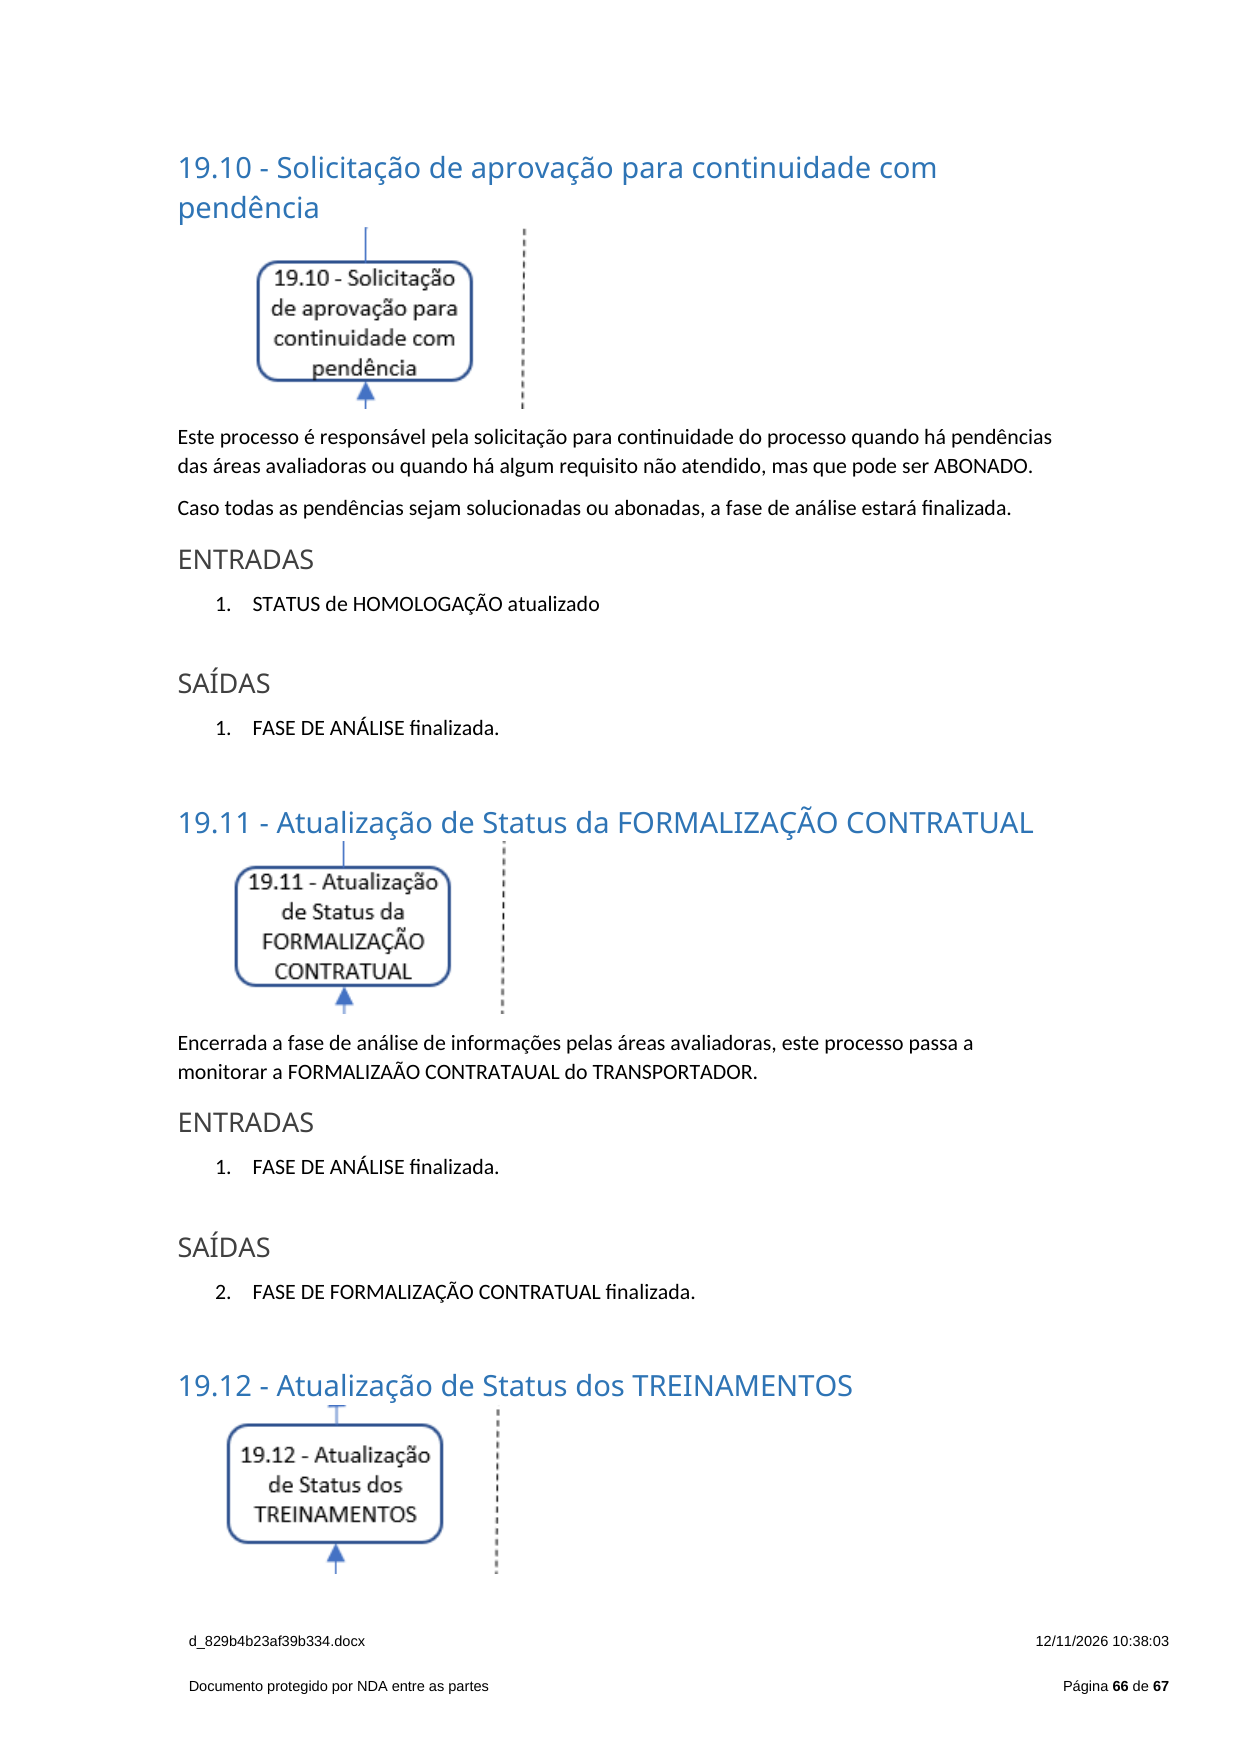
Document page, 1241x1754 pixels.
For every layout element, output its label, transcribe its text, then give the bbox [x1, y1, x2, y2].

list FASE DE ANÁLISE finalizada. [215, 714, 1063, 741]
list FASE DE ANÁLISE finalizada. [215, 1153, 1063, 1180]
picture [177, 1405, 514, 1574]
subtitle SAÍDAS [177, 1228, 1063, 1265]
picture [177, 841, 517, 1014]
subtitle ENTRADAS [177, 540, 1063, 577]
subtitle ENTRADAS [177, 1104, 1063, 1141]
list FASE DE FORMALIZAÇÃO CONTRATUAL finalizada. [215, 1278, 1063, 1304]
subtitle 19.11 - Atualização de Status da FORMALIZAÇÃO CONTRATUAL [177, 802, 1063, 842]
subtitle 19.10 - Solicitação de aprovação para continuidade com pendência [177, 148, 1063, 227]
subtitle SAÍDAS [177, 665, 1063, 702]
list STATUS de HOMOLOGAÇÃO atualizado [215, 590, 1063, 616]
picture [177, 227, 560, 409]
text Encerrada a fase de análise de informações pelas áreas avaliadoras, este processo passa a monitorar a FORMALIZAÃO CONTRATAUAL do TRANSPORTADOR. [177, 1029, 1063, 1084]
subtitle 19.12 - Atualização de Status dos TREINAMENTOS [177, 1366, 1063, 1405]
text Este processo é responsável pela solicitação para continuidade do processo quando há pendências das áreas avaliadoras ou quando há algum requisito não atendido, mas que pode ser ABONADO. [177, 423, 1063, 479]
text Caso todas as pendências sejam solucionadas ou abonadas, a fase de análise estará finalizada. [177, 494, 1063, 521]
